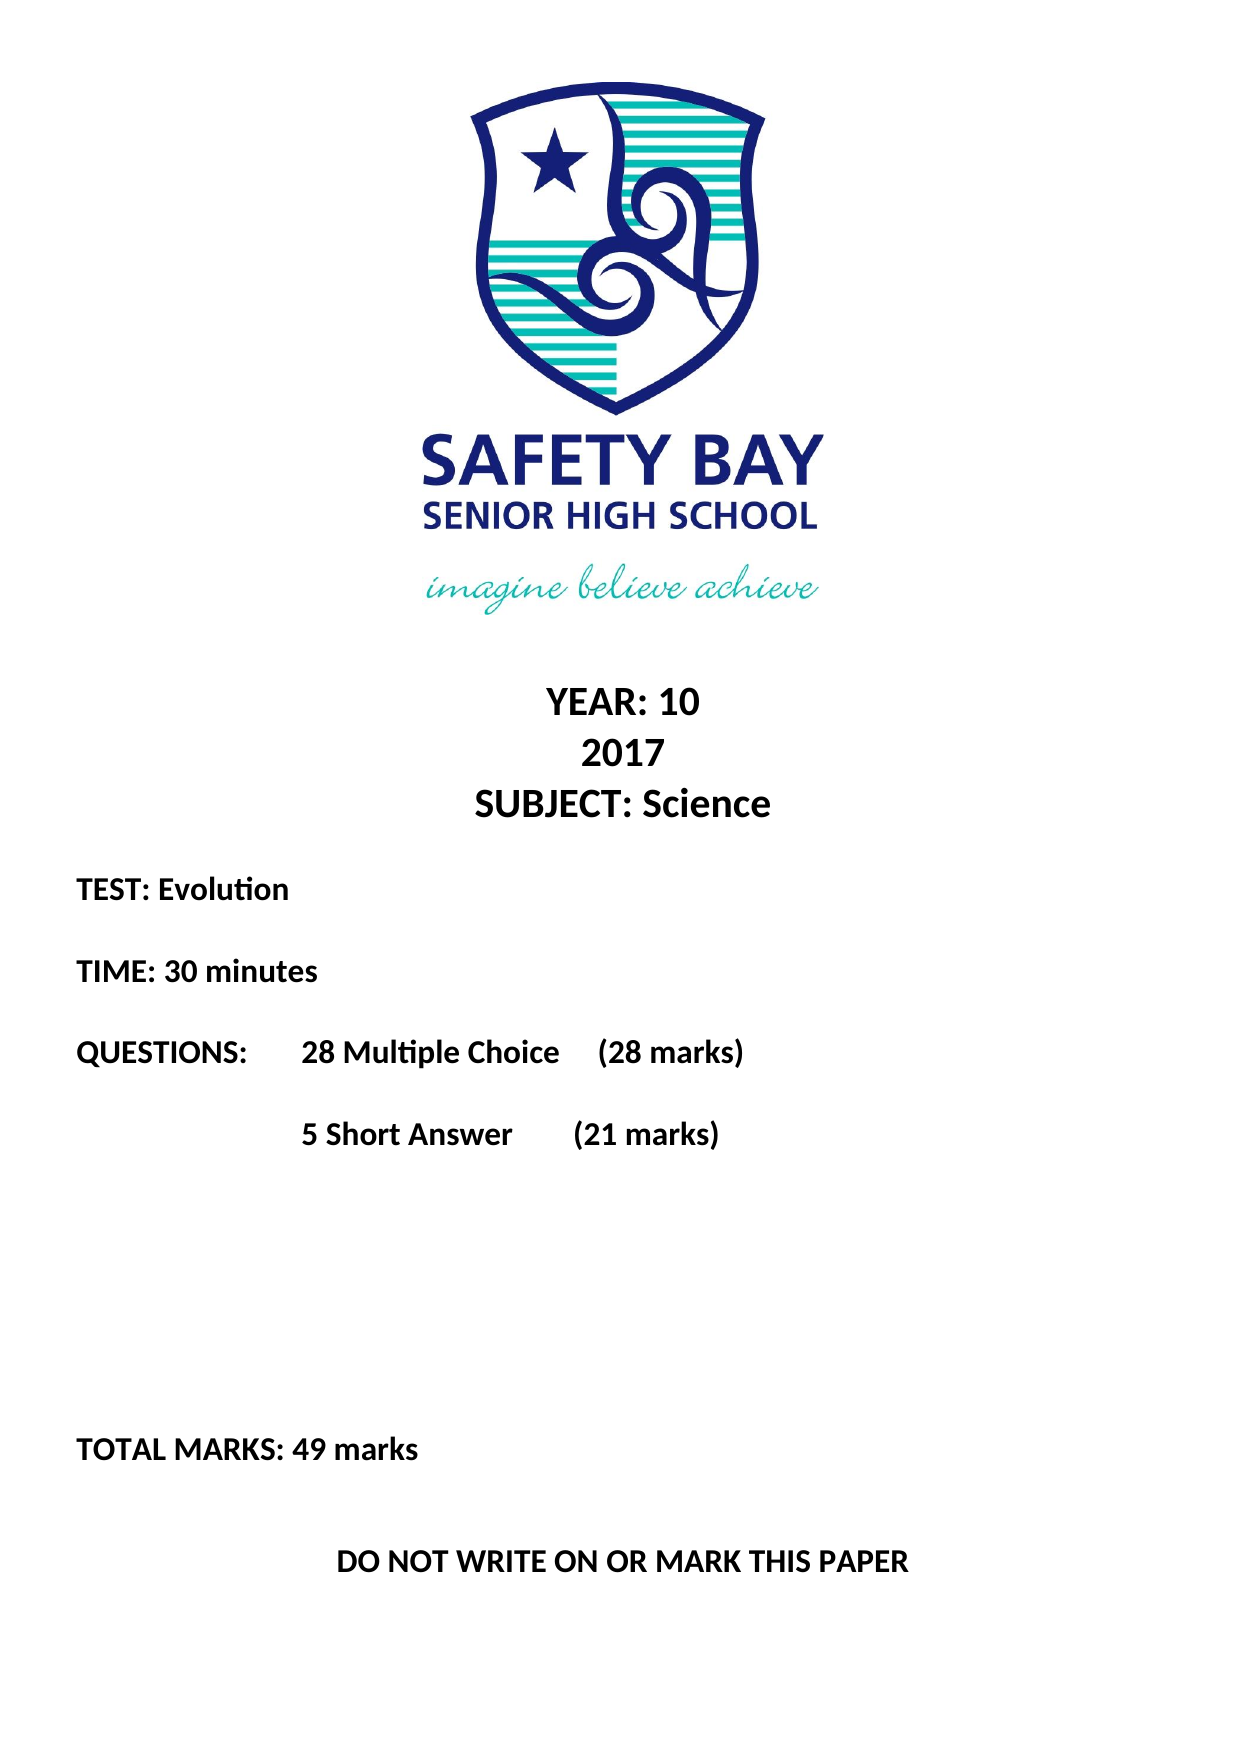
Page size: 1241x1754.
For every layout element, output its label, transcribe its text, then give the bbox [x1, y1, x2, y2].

text TIME: 30 minutes [76, 950, 1169, 991]
text SUBJECT: Science [76, 777, 1169, 828]
text YEAR: 10 [76, 675, 1169, 726]
picture [422, 82, 824, 615]
text TOTAL MARKS: 49 marks [76, 1428, 1169, 1469]
text DO NOT WRITE ON OR MARK THIS PAPER [76, 1540, 1169, 1581]
text 5 Short Answer (21 marks) [76, 1113, 1169, 1153]
text QUESTIONS: 28 Multiple Choice (28 marks) [76, 1031, 1169, 1072]
text 2017 [76, 726, 1169, 777]
text TEST: Evolution [76, 868, 1169, 909]
